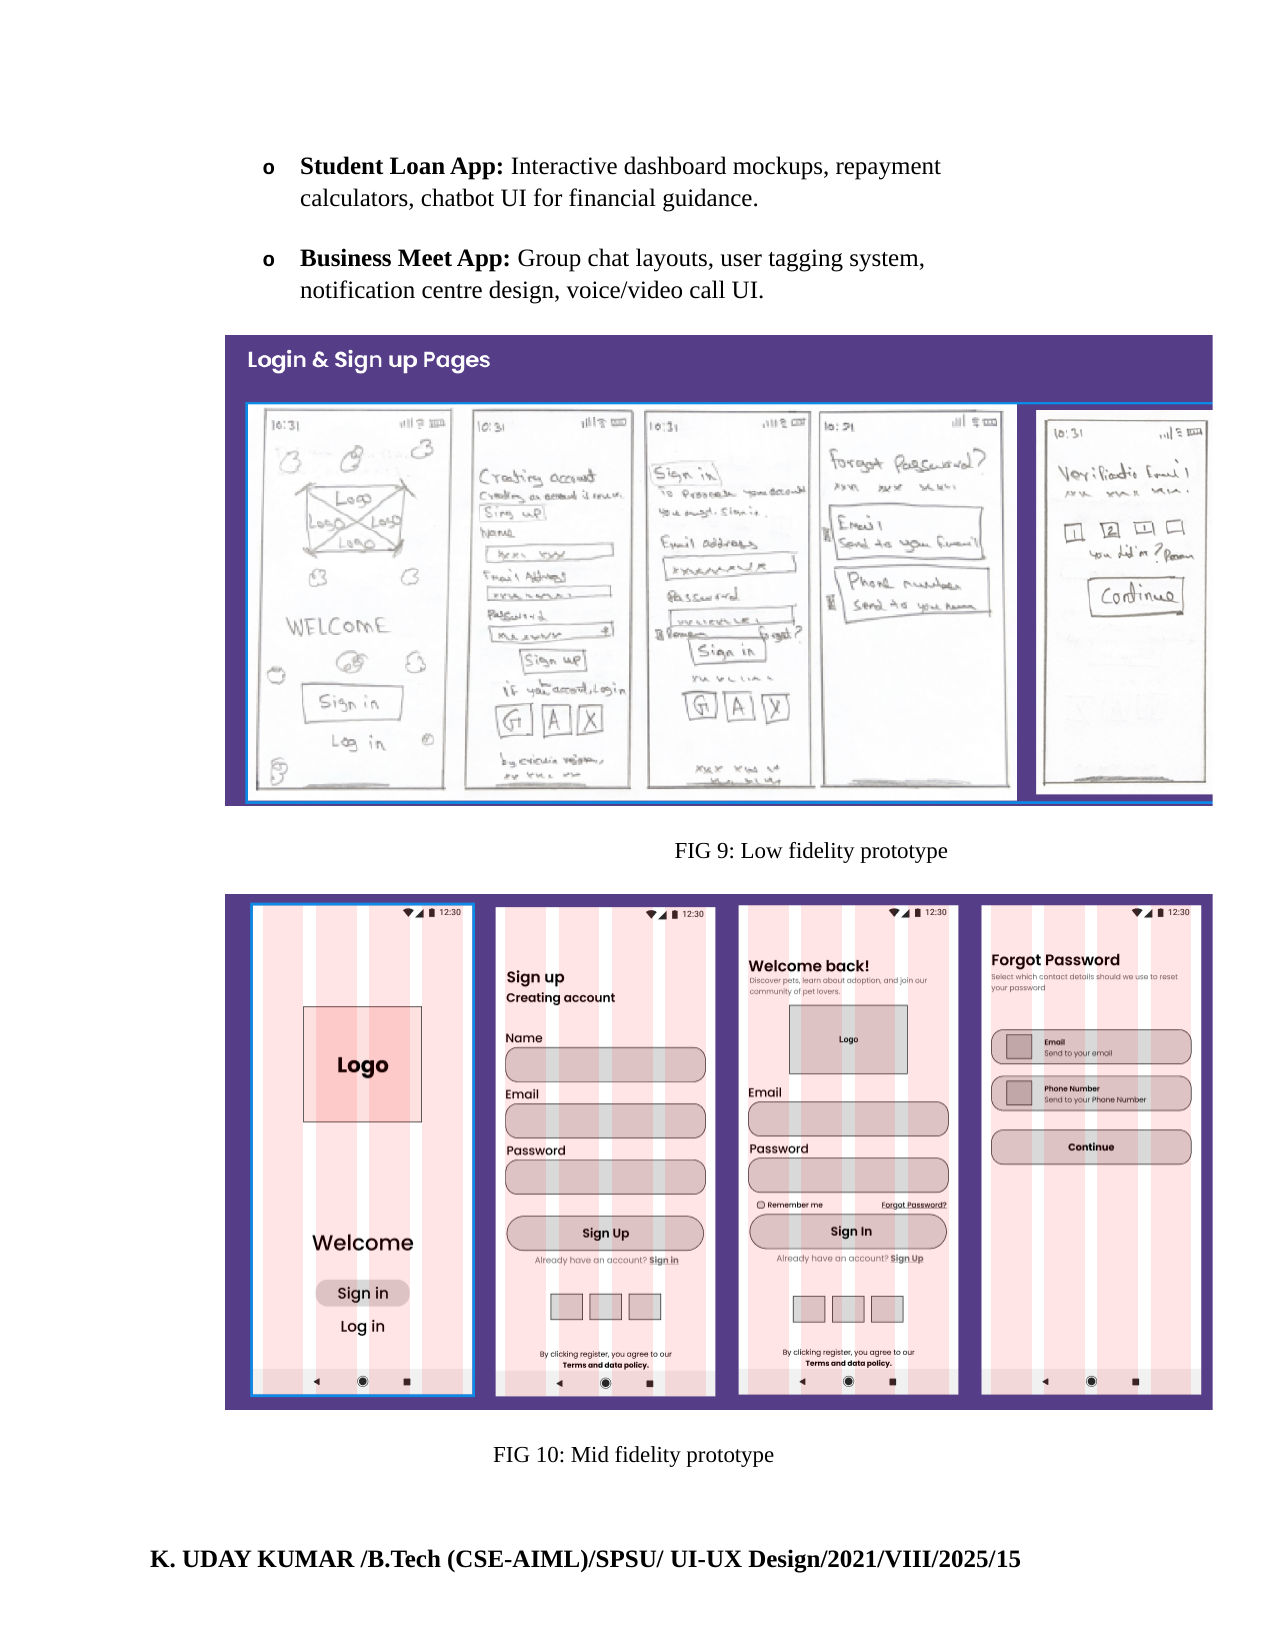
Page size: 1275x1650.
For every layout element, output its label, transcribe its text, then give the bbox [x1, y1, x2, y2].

text FIG 10: Mid fidelity prototype [225, 1441, 1039, 1467]
picture [225, 335, 1213, 806]
picture [225, 894, 1213, 1410]
list Business Meet App: Group chat layouts, user tagging system, notification centre design, voice/video call UI. [262, 243, 1039, 304]
list Student Loan App: Interactive dashboard mockups, repayment calculators, chatbot UI for financial guidance. [262, 151, 1039, 212]
text FIG 9: Low fidelity prototype [225, 837, 1039, 863]
